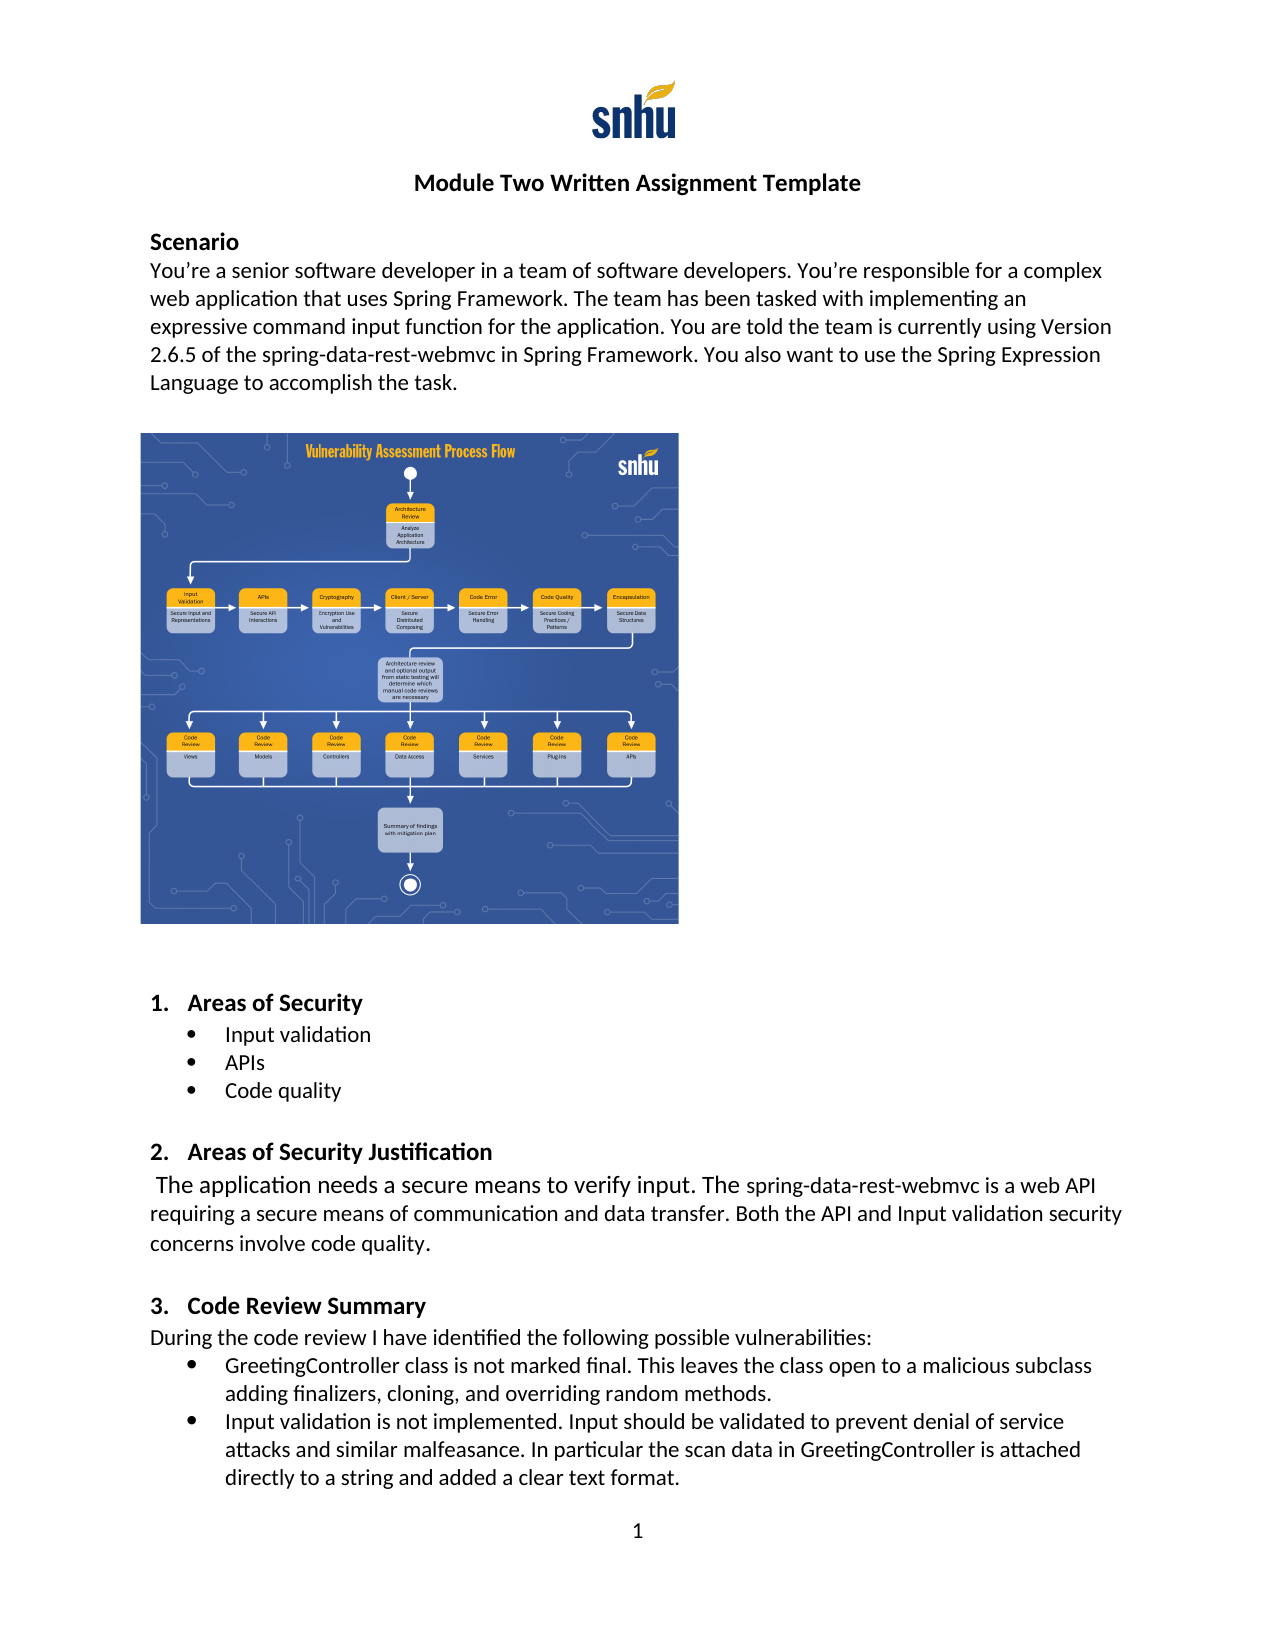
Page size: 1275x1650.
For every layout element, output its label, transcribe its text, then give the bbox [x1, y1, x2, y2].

subtitle Code Review Summary [150, 1290, 1125, 1321]
text You’re a senior software developer in a team of software developers. You’re responsible for a complex web application that uses Spring Framework. The team has been tasked with implementing an expressive command input function for the application. You are told the team is currently using Version 2.6.5 of the spring-data-rest-webmvc in Spring Framework. You also want to use the Spring Expression Language to accomplish the task. [150, 256, 1125, 397]
list GreetingController class is not marked final. This leaves the class open to a malicious subclass adding finalizers, cloning, and overriding random methods. [187, 1351, 1125, 1407]
subtitle Areas of Security Justification [150, 1136, 1125, 1166]
text Scenario [150, 226, 1125, 256]
list Code quality [187, 1076, 1125, 1104]
list APIs [187, 1048, 1125, 1076]
list Input validation is not implemented. Input should be validated to prevent denial of service attacks and similar malfeasance. In particular the scan data in GreetingController is attached directly to a string and added a clear text format. [187, 1407, 1125, 1491]
picture [573, 75, 702, 147]
subtitle Areas of Security [150, 987, 1125, 1017]
picture [140, 433, 679, 924]
subtitle Module Two Written Assignment Template [150, 167, 1125, 198]
text The application needs a secure means to verify input. The spring-data-rest-webmvc is a web API requiring a secure means of communication and data transfer. Both the API and Input validation security concerns involve code quality. [150, 1169, 1125, 1258]
text During the code review I have identified the following possible vulnerabilities: [150, 1323, 1125, 1351]
list Input validation [187, 1020, 1125, 1048]
